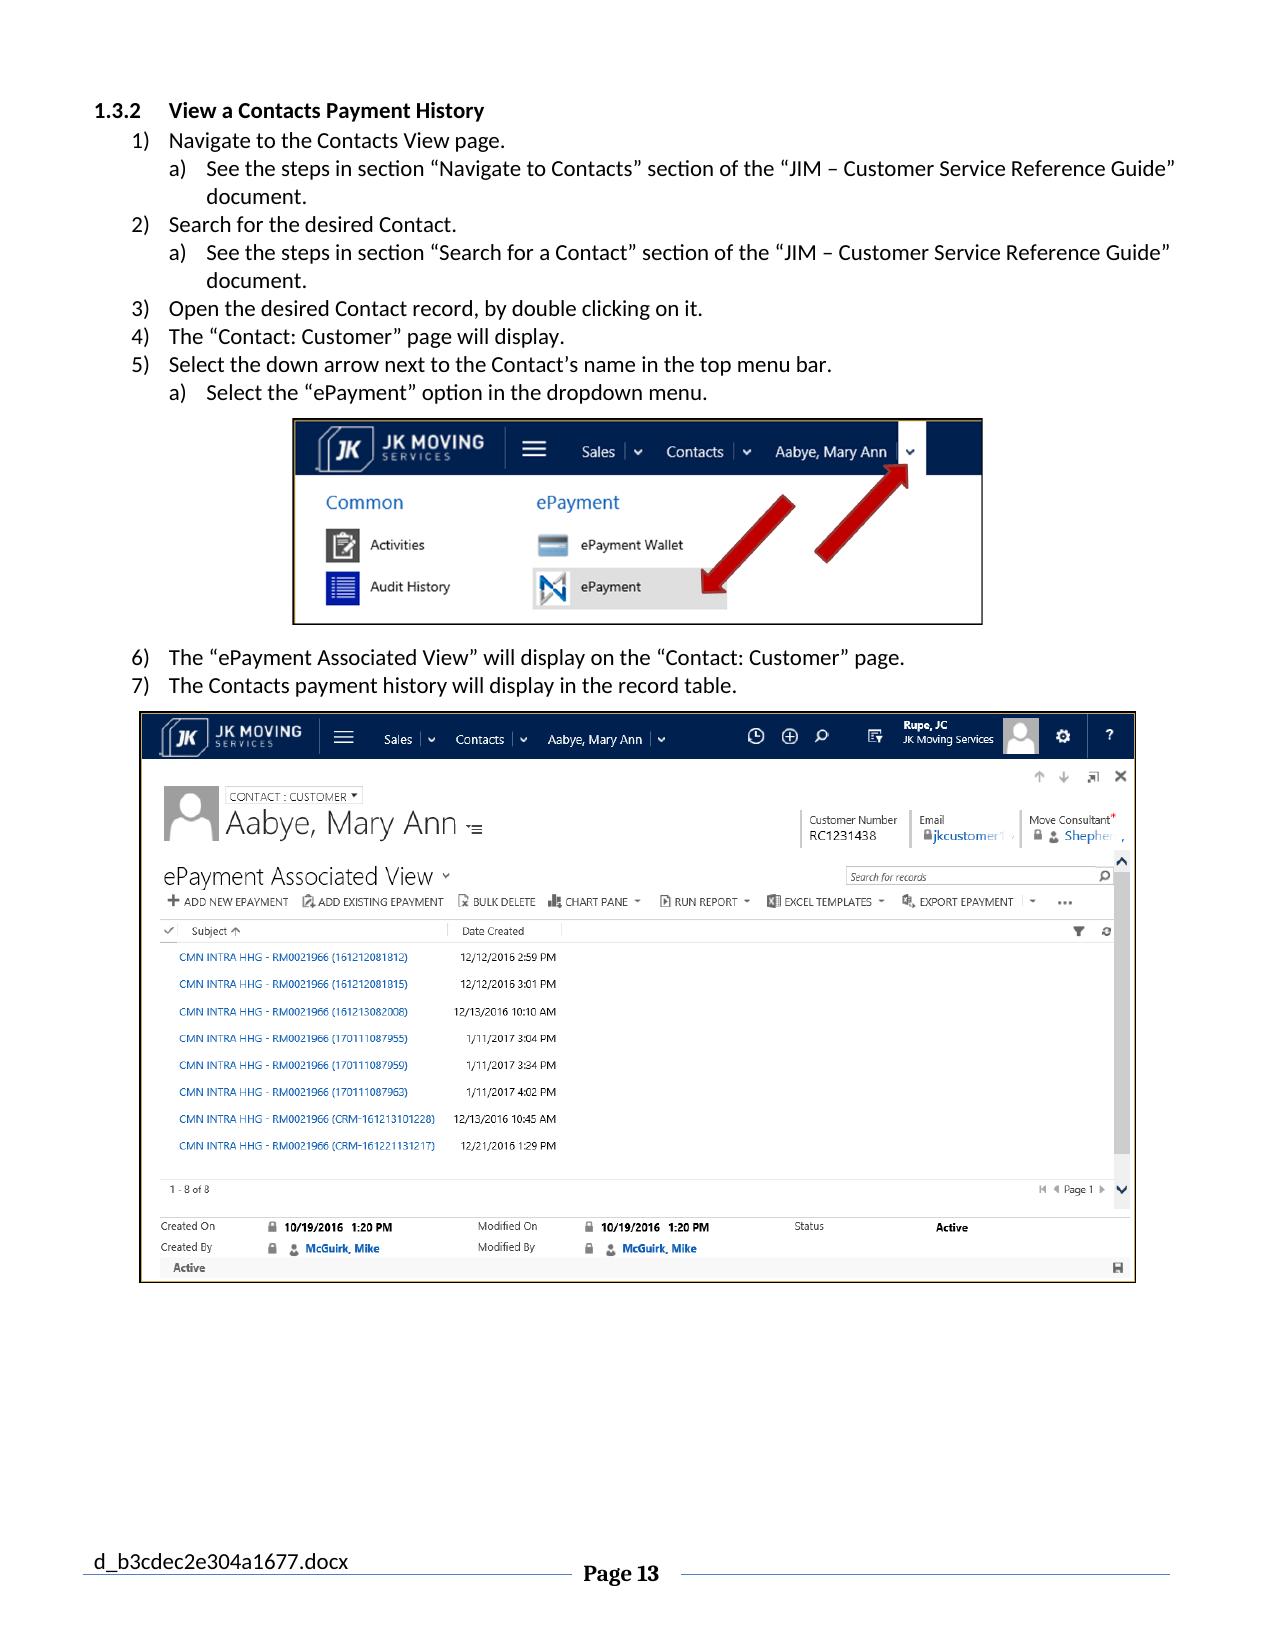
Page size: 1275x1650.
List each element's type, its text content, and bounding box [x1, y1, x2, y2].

list See the steps in section “Navigate to Contacts” section of the “JIM – Customer Service Reference Guide” document. [169, 154, 1181, 210]
list Search for the desired Contact. [131, 210, 1181, 238]
picture [292, 418, 983, 625]
list Select the “ePayment” option in the dropdown menu. [169, 378, 1181, 406]
list Open the desired Contact record, by double clicking on it. [131, 294, 1181, 322]
list See the steps in section “Search for a Contact” section of the “JIM – Customer Service Reference Guide” document. [169, 238, 1181, 294]
list Select the down arrow next to the Contact’s name in the top menu bar. [131, 350, 1181, 378]
list Navigate to the Contacts View page. [131, 126, 1181, 154]
list The “Contact: Customer” page will display. [131, 322, 1181, 350]
subtitle View a Contacts Payment History [94, 96, 1181, 124]
picture [139, 711, 1136, 1283]
list The Contacts payment history will display in the record table. [131, 671, 1181, 699]
list The “ePayment Associated View” will display on the “Contact: Customer” page. [131, 643, 1181, 671]
